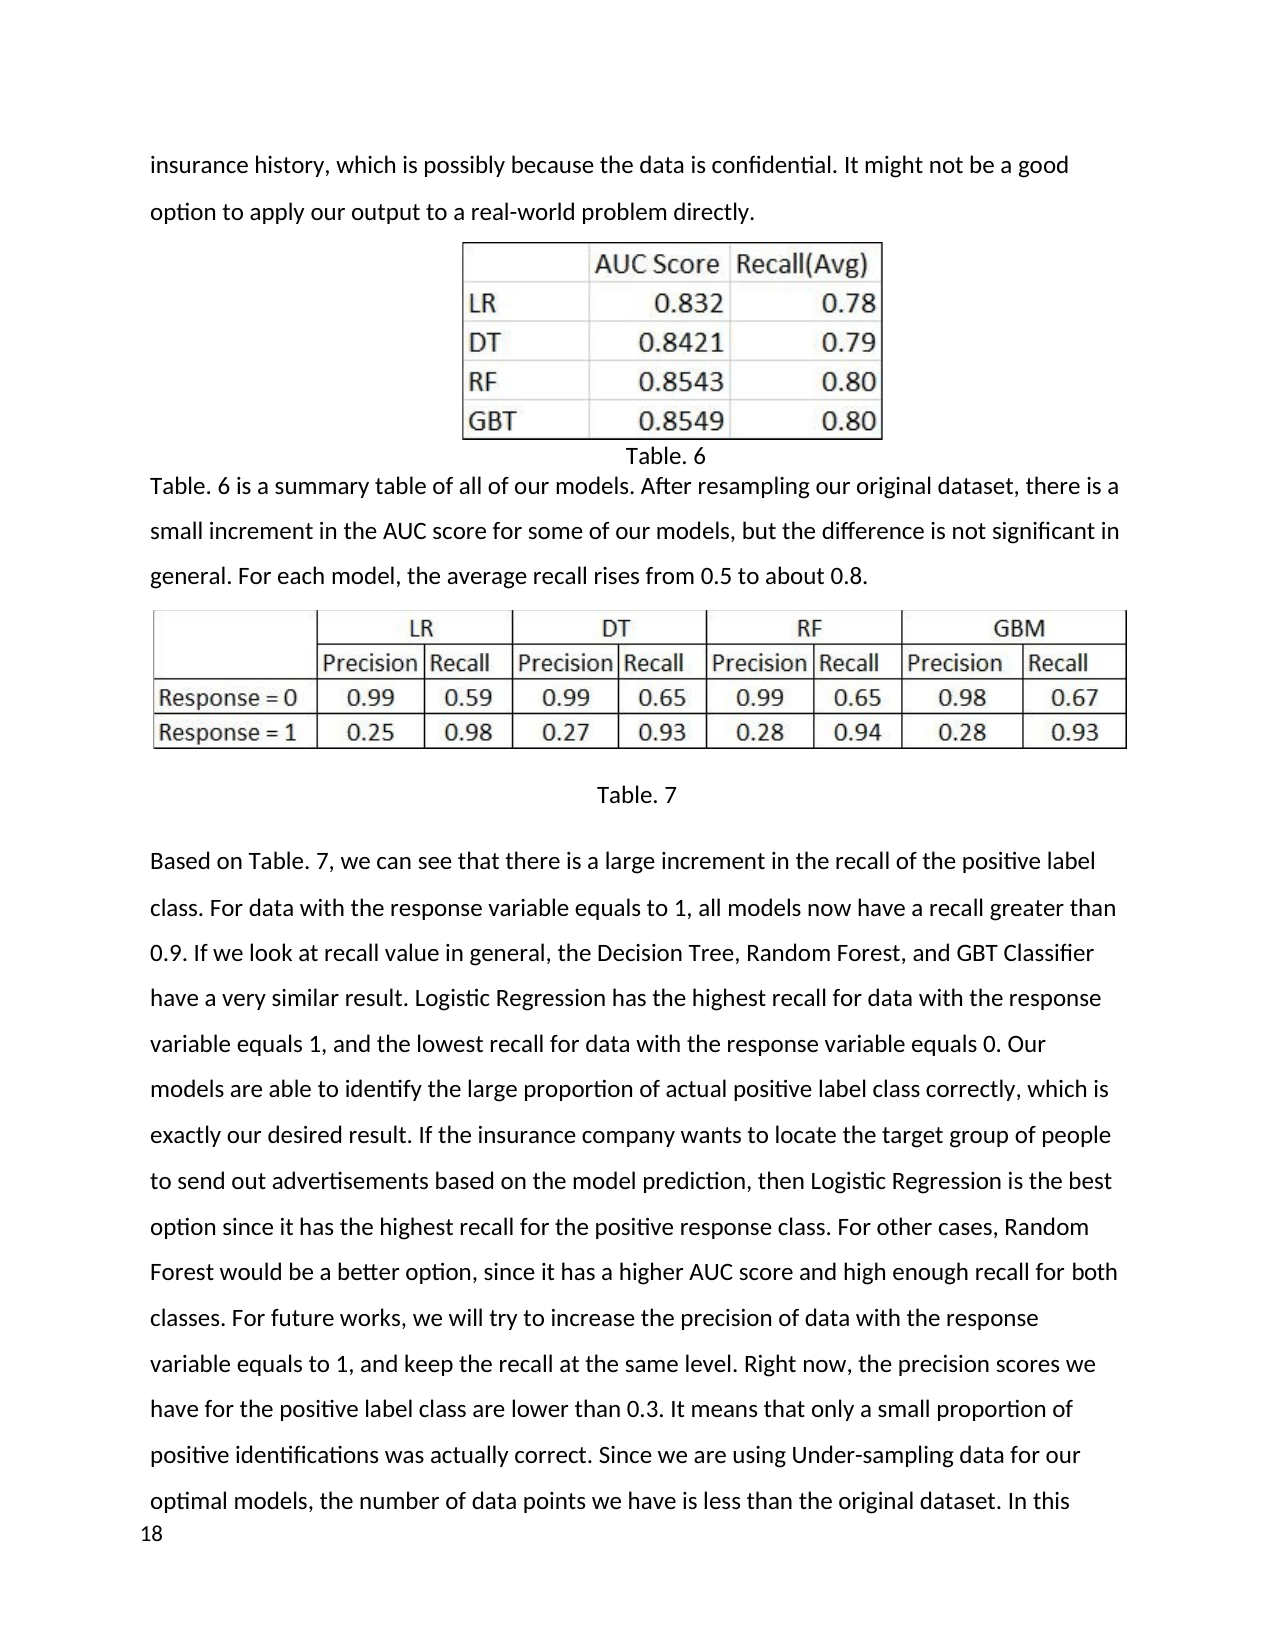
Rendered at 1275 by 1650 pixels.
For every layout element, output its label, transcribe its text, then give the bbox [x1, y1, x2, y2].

picture [462, 242, 883, 440]
picture [153, 610, 1127, 749]
text insurance history, which is possibly because the data is confidential. It might not be a good option to apply our output to a real-world problem directly. [150, 149, 1072, 227]
text 0.9. If we look at recall value in general, the Decision Tree, Random Forest, and GBT Classifier [150, 938, 1192, 967]
text Table. 6 [139, 440, 1192, 470]
text Table. 6 is a summary table of all of our models. After resampling our original dataset, there is a small increment in the AUC score for some of our models, but the difference is not significant in general. For each model, the average recall rises from 0.5 to about 0.8. [150, 470, 1122, 591]
text Based on Table. 7, we can see that there is a large increment in the recall of the positive label class. For data with the response variable equals to 1, all models now have a recall greater than [150, 845, 1119, 922]
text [150, 982, 1121, 1516]
